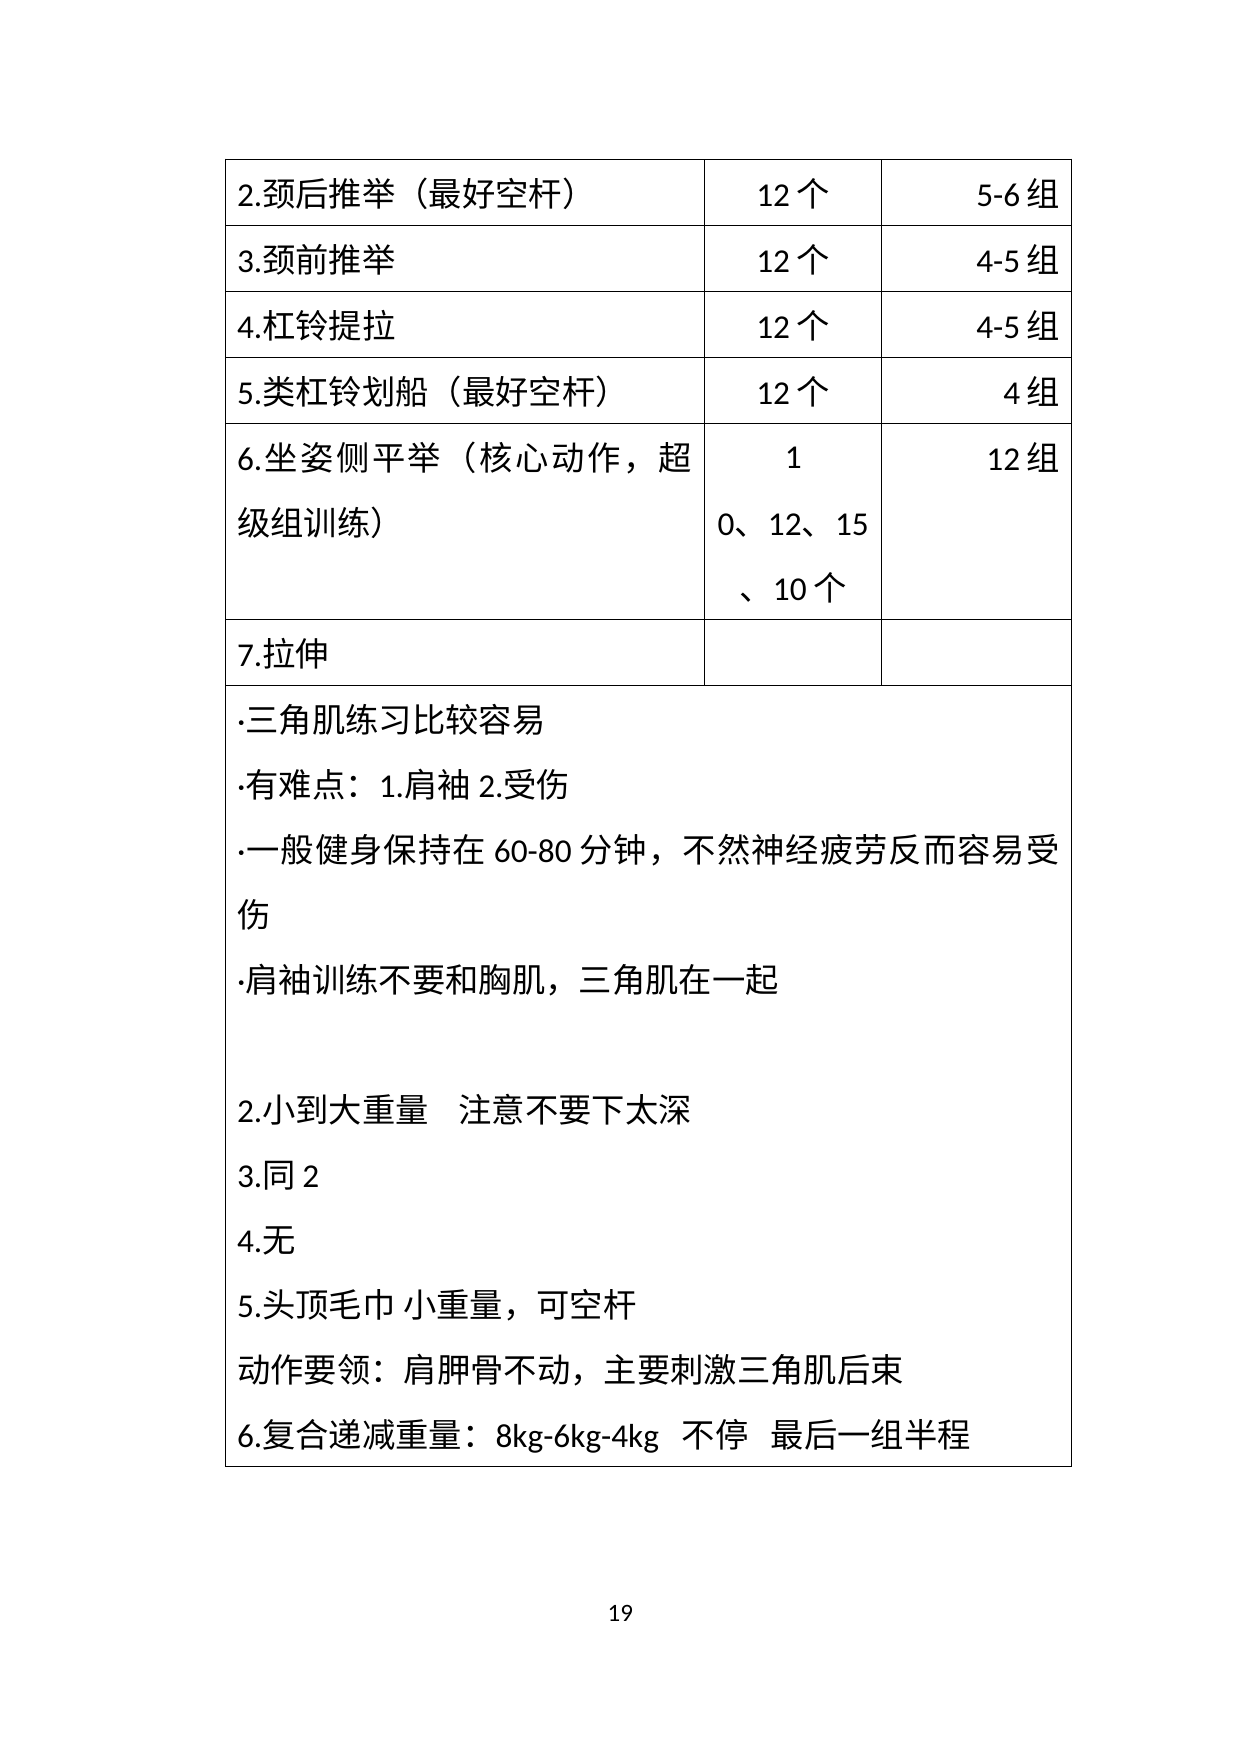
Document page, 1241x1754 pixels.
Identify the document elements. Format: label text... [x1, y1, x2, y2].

table_cell 12组 [882, 424, 1071, 619]
table_cell 7.拉伸 [226, 620, 704, 685]
table_cell 10、12、15、10个 [705, 424, 881, 619]
table_cell 5.类杠铃划船（最好空杆） [226, 358, 704, 423]
table_cell 3.颈前推举 [226, 226, 704, 291]
table_cell 12个 [705, 226, 881, 291]
table_cell ·三角肌练习比较容易 ·有难点：1.肩袖 2.受伤 ·一般健身保持在60-80分钟，不然神经疲劳反而容易受伤 ·肩袖训练不要和胸肌，三角肌在一起 2.小到大重量 注意不要下太深 3.同2 4.无 5.头顶毛巾 小重量，可空杆 动作要领：肩胛骨不动，主要刺激三角肌后束 6.复合递减重量：8kg-6kg-4kg 不停 最后一组半程 [226, 686, 1071, 1466]
table_cell [882, 620, 1071, 685]
table_cell [705, 620, 881, 685]
table_cell 4.杠铃提拉 [226, 292, 704, 357]
table_cell 5-6组 [882, 160, 1071, 224]
table_cell 4组 [882, 358, 1071, 423]
table_cell 12个 [705, 358, 881, 423]
table_cell 6.坐姿侧平举（核心动作，超级组训练） [226, 424, 704, 619]
table_cell 4-5组 [882, 226, 1071, 291]
table_cell 12个 [705, 160, 881, 224]
table_cell 2.颈后推举（最好空杆） [226, 160, 704, 224]
table_cell 12个 [705, 292, 881, 357]
table_cell 4-5组 [882, 292, 1071, 357]
